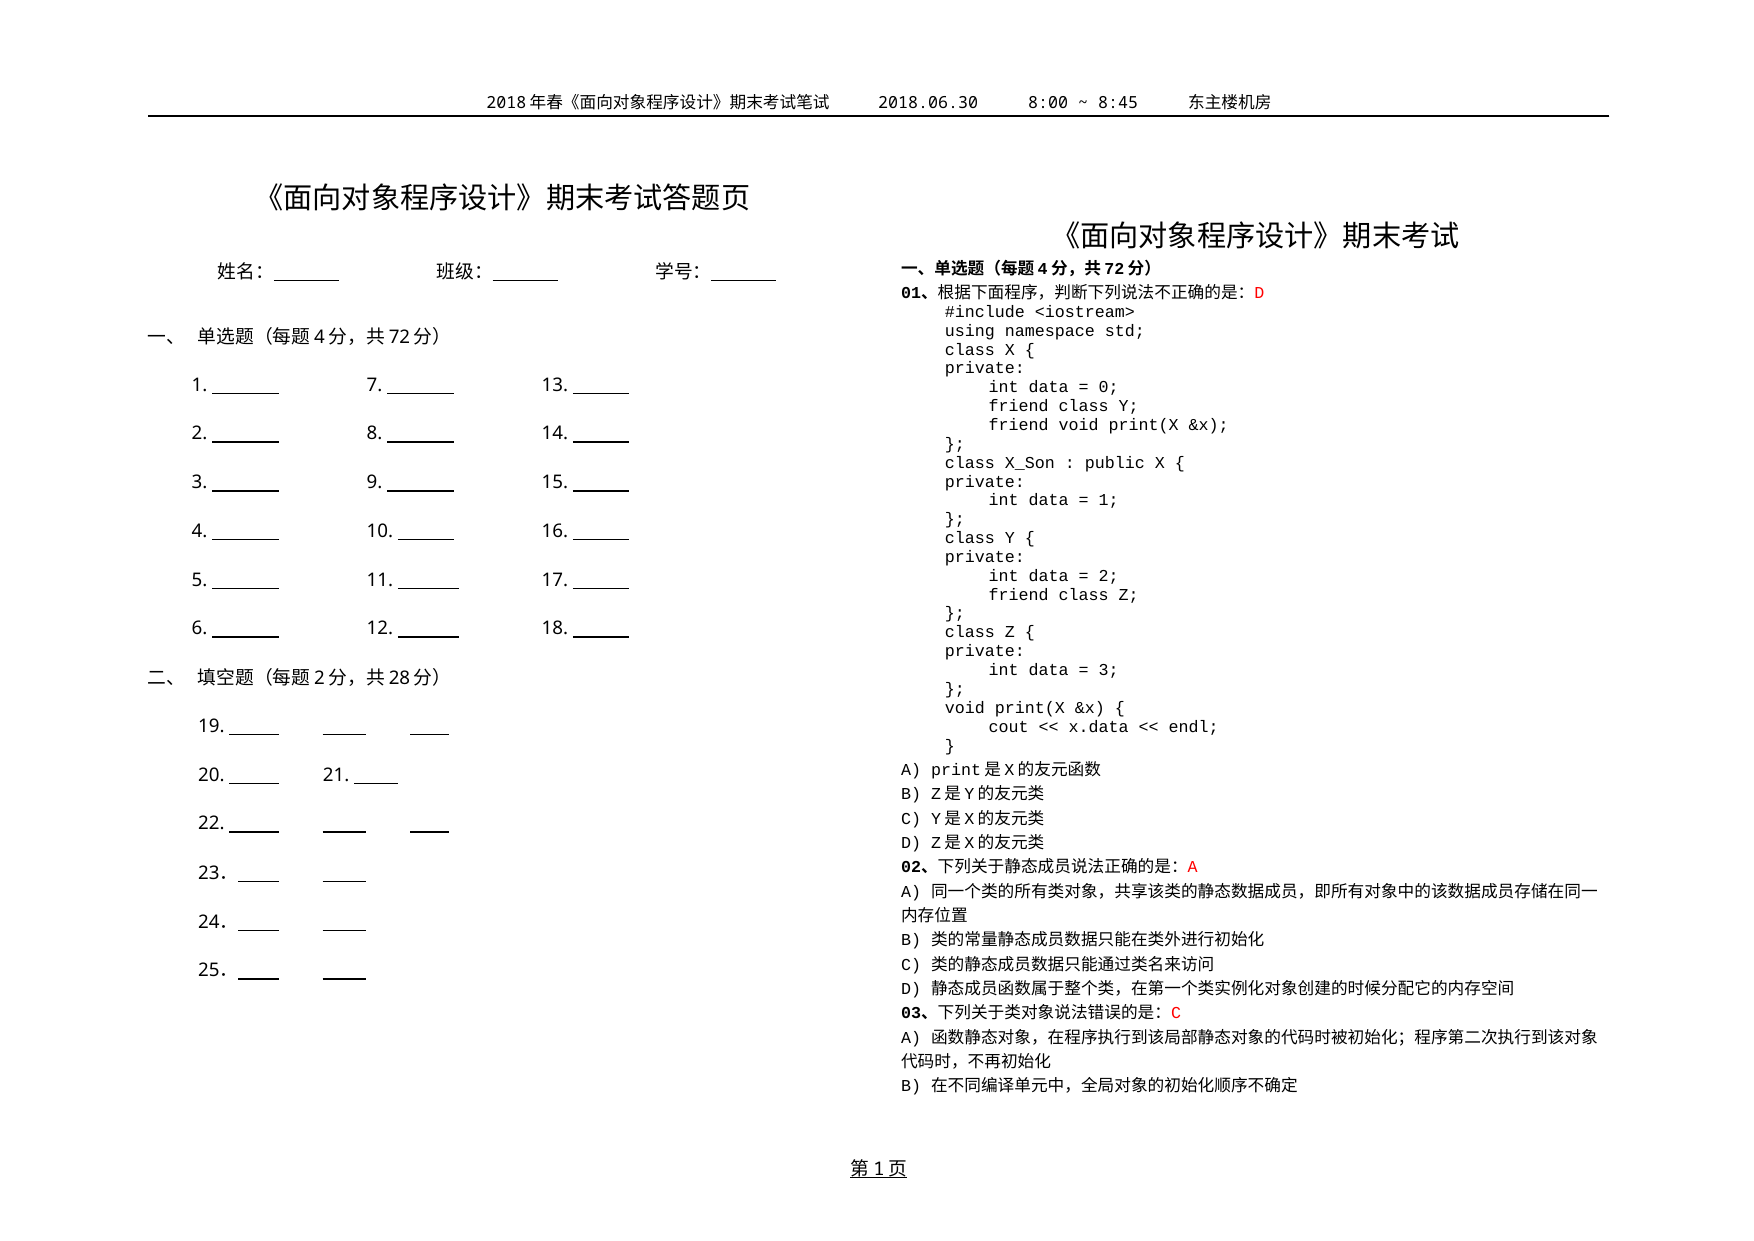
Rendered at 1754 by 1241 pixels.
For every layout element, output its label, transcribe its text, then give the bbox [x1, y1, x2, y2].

list 25． [198, 952, 856, 985]
text 4. 10. 16. [148, 514, 856, 546]
list 22. [198, 806, 856, 839]
text using namespace std; [901, 322, 1609, 341]
text D) Z是X的友元类 [901, 829, 1609, 853]
text cout << x.data << endl; [901, 718, 1609, 737]
text 姓名： 班级： 学号： [148, 254, 856, 286]
text 2. 8. 14. [148, 416, 856, 449]
text class X_Son : public X { [901, 454, 1609, 473]
text int data = 3; [901, 662, 1609, 681]
list 19. [198, 709, 856, 741]
text #include <iostream> [901, 303, 1609, 322]
text C) 类的静态成员数据只能通过类名来访问 [901, 951, 1609, 975]
text } [901, 737, 1609, 756]
text friend void print(X &x); [901, 417, 1609, 435]
text 02、下列关于静态成员说法正确的是：A [901, 853, 1609, 878]
text 《面向对象程序设计》期末考试答题页 [148, 164, 856, 229]
text void print(X &x) { [901, 699, 1609, 718]
text class X { [901, 341, 1609, 360]
text }; [901, 511, 1609, 530]
text class Y { [901, 530, 1609, 548]
text private: [901, 643, 1609, 662]
list 填空题（每题2分，共28分） [148, 660, 856, 692]
text friend class Y; [901, 398, 1609, 417]
text C) Y是X的友元类 [901, 805, 1609, 829]
text friend class Z; [901, 586, 1609, 605]
text private: [901, 360, 1609, 379]
text 一、单选题（每题4分，共72分） [901, 255, 1609, 279]
text }; [901, 605, 1609, 624]
text B) 在不同编译单元中，全局对象的初始化顺序不确定 [901, 1072, 1609, 1097]
text int data = 2; [901, 567, 1609, 586]
text B) 类的常量静态成员数据只能在类外进行初始化 [901, 926, 1609, 951]
text A) 同一个类的所有类对象，共享该类的静态数据成员，即所有对象中的该数据成员存储在同一内存位置 [901, 878, 1609, 926]
list 24． [198, 904, 856, 936]
list 23． [198, 855, 856, 887]
text 3. 9. 15. [148, 465, 856, 497]
text A) print是X的友元函数 [901, 756, 1609, 780]
text 03、下列关于类对象说法错误的是：C [901, 999, 1609, 1024]
text B) Z是Y的友元类 [901, 780, 1609, 805]
text 01、根据下面程序，判断下列说法不正确的是：D [901, 279, 1609, 303]
text 1. 7. 13. [148, 367, 856, 400]
text int data = 1; [901, 492, 1609, 511]
text A) 函数静态对象，在程序执行到该局部静态对象的代码时被初始化；程序第二次执行到该对象代码时，不再初始化 [901, 1024, 1609, 1072]
text class Z { [901, 624, 1609, 643]
text 5. 11. 17. [148, 562, 856, 595]
text D) 静态成员函数属于整个类，在第一个类实例化对象创建的时候分配它的内存空间 [901, 975, 1609, 999]
list 单选题（每题4分，共72分） [148, 319, 856, 351]
text 6. 12. 18. [148, 611, 856, 644]
text private: [901, 548, 1609, 567]
text int data = 0; [901, 379, 1609, 398]
text 《面向对象程序设计》期末考试 [901, 212, 1609, 255]
text private: [901, 473, 1609, 492]
list 20. 21. [198, 757, 856, 790]
text }; [901, 681, 1609, 699]
text }; [901, 435, 1609, 454]
